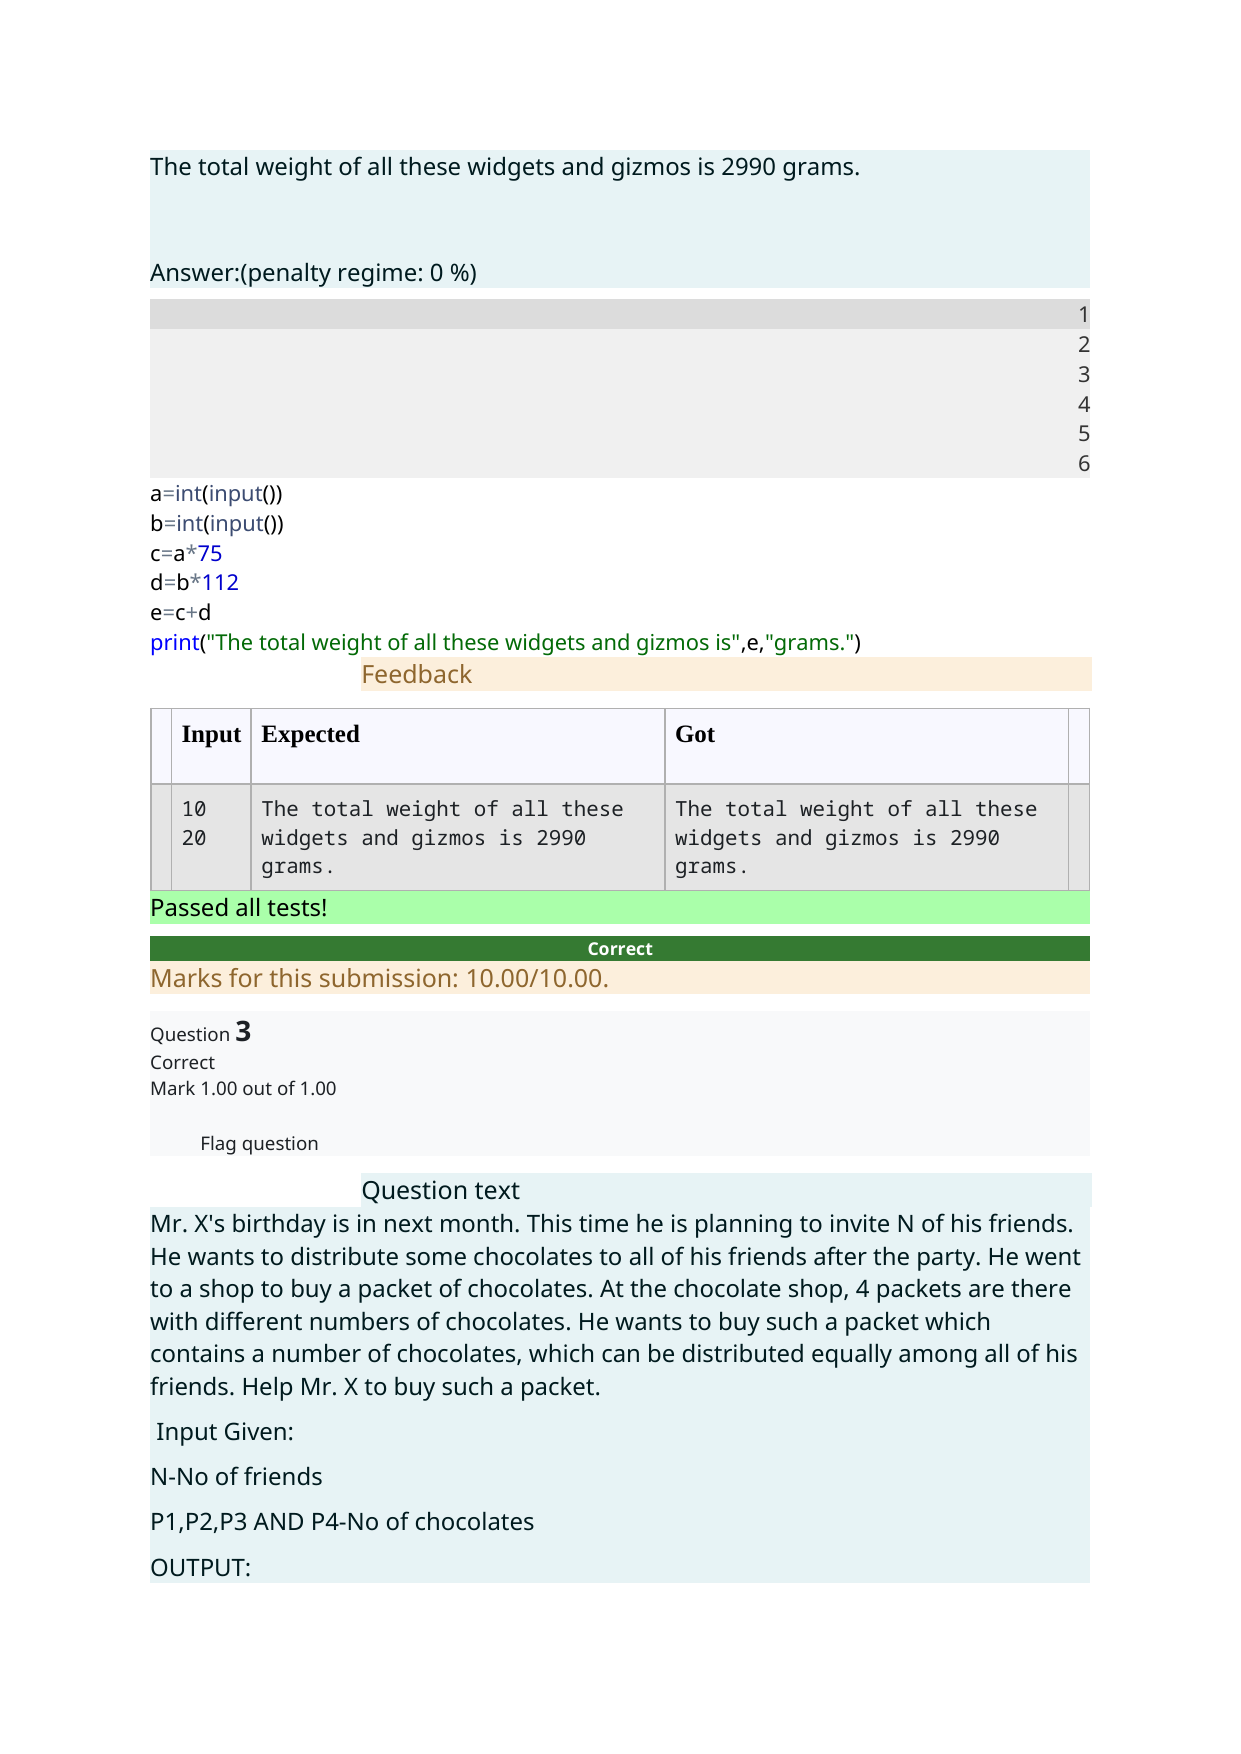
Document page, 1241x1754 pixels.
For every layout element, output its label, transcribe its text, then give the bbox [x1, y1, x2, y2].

text Correct [150, 1049, 1090, 1075]
text 5 [150, 418, 1090, 448]
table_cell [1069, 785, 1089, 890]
text OUTPUT: [150, 1550, 1090, 1583]
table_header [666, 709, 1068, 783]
text 2 [150, 329, 1090, 359]
text Mr. X's birthday is in next month. This time he is planning to invite N of his friends. He wants to distribute some chocolates to all of his friends after the party. He went to a shop to buy a packet of chocolates. At the chocolate shop, 4 packets are there with different numbers of chocolates. He wants to buy such a packet which contains a number of chocolates, which can be distributed equally among all of his friends. Help Mr. X to buy such a packet. [150, 1207, 1090, 1402]
text d=b*112 [150, 567, 1090, 597]
text Flag question [150, 1101, 1090, 1156]
text Question text [361, 1173, 1092, 1207]
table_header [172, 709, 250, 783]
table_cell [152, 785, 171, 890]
text Passed all tests! [150, 891, 1090, 924]
text Feedback [361, 657, 1092, 691]
text Input Given: [150, 1415, 1090, 1448]
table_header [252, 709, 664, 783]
text P1,P2,P3 AND P4-No of chocolates [150, 1505, 1090, 1538]
text N-No of friends [150, 1460, 1090, 1493]
text a=int(input()) [150, 478, 1090, 508]
text 4 [150, 389, 1090, 418]
text Marks for this submission: 10.00/10.00. [150, 961, 1090, 994]
text 6 [150, 448, 1090, 478]
text b=int(input()) [150, 508, 1090, 538]
text 1 [150, 299, 1090, 329]
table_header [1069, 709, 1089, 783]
text c=a*75 [150, 538, 1090, 567]
text Mark 1.00 out of 1.00 [150, 1075, 1090, 1101]
text Correct [150, 936, 1090, 961]
text The total weight of all these widgets and gizmos is 2990 grams. [150, 150, 1090, 183]
text print("The total weight of all these widgets and gizmos is",e,"grams.") [150, 627, 1090, 657]
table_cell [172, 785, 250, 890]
text e=c+d [150, 597, 1090, 627]
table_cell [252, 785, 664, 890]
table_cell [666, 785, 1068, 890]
text Answer:(penalty regime: 0 %) [150, 256, 1090, 288]
text 3 [150, 359, 1090, 389]
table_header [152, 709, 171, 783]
text Question 3 [150, 1011, 1090, 1049]
